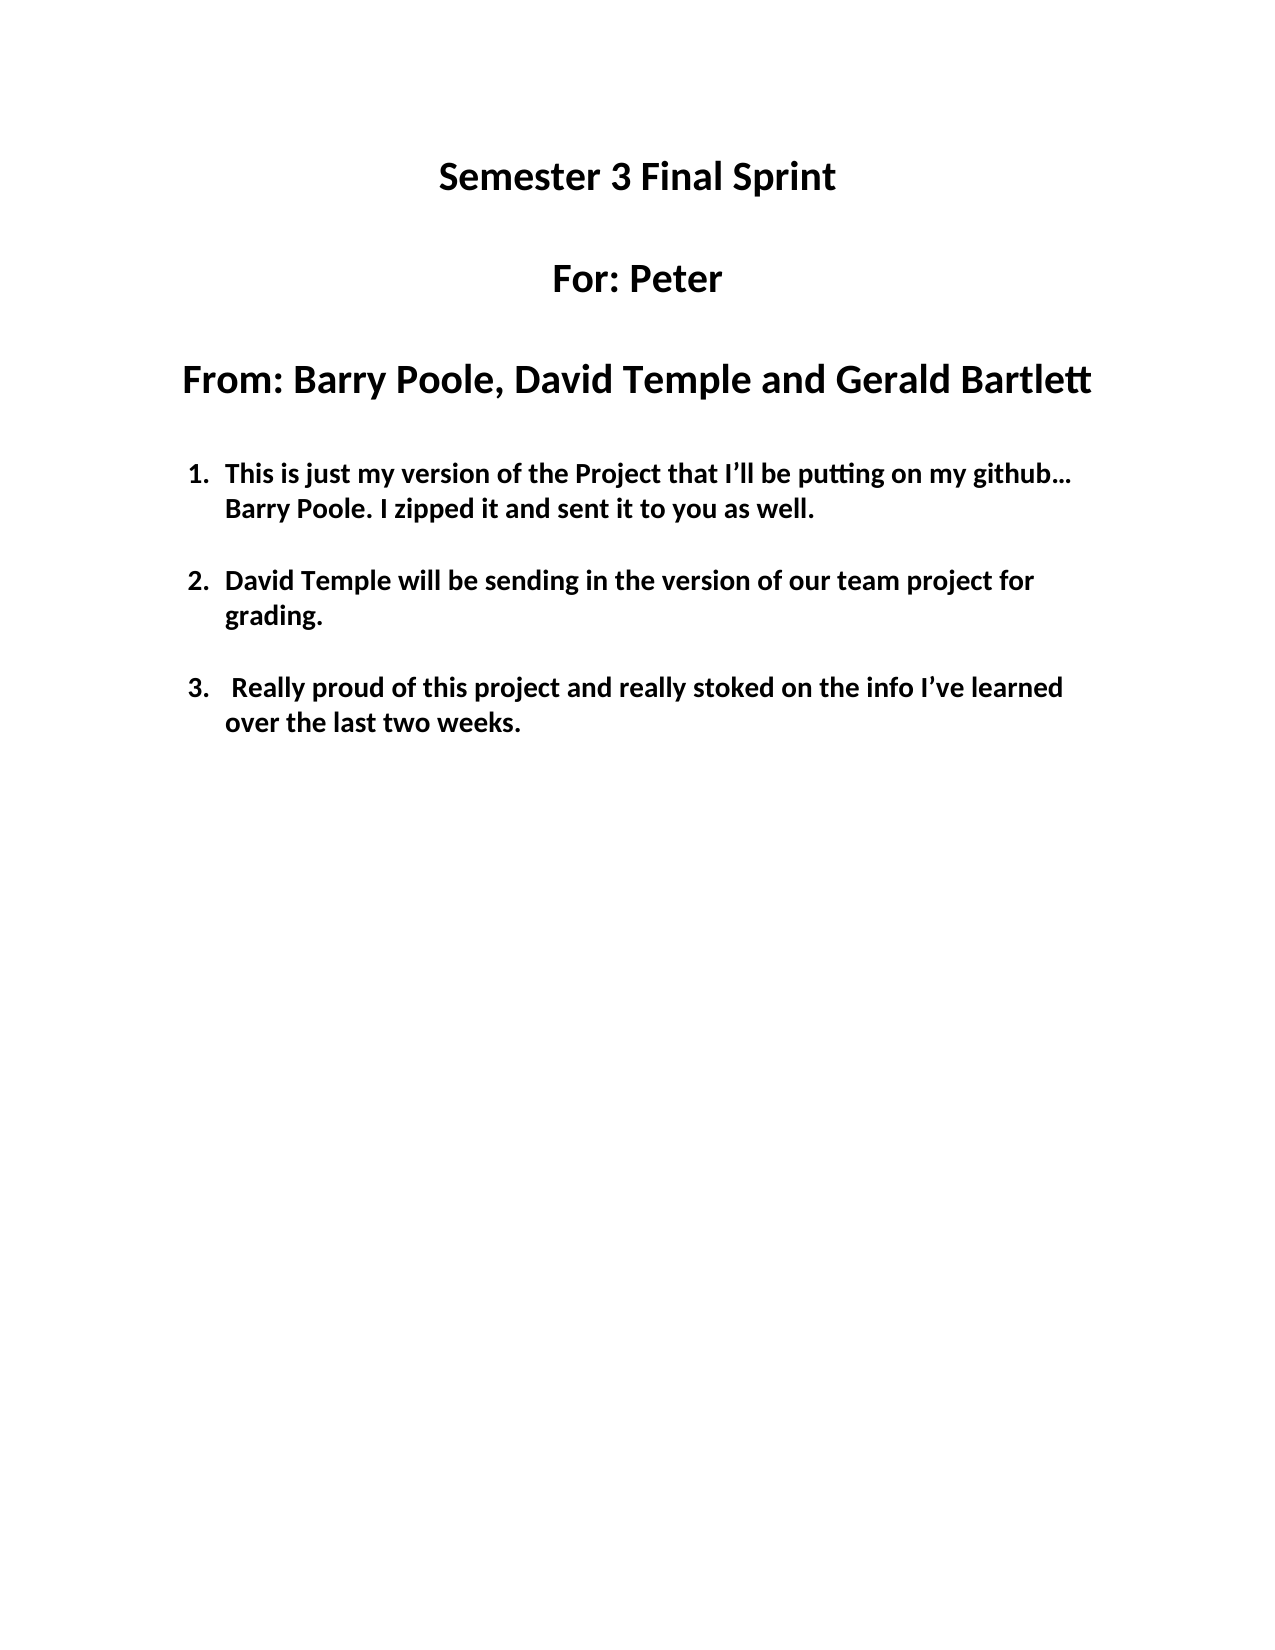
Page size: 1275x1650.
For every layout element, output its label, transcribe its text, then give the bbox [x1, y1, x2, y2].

list David Temple will be sending in the version of our team project for grading. [187, 562, 1125, 633]
text For: Peter [150, 252, 1125, 302]
list Really proud of this project and really stoked on the info I’ve learned over the last two weeks. [187, 669, 1125, 740]
text Semester 3 Final Sprint [150, 150, 1125, 201]
text From: Barry Poole, David Temple and Gerald Bartlett [150, 353, 1125, 404]
list This is just my version of the Project that I’ll be putting on my github…Barry Poole. I zipped it and sent it to you as well. [187, 455, 1125, 526]
